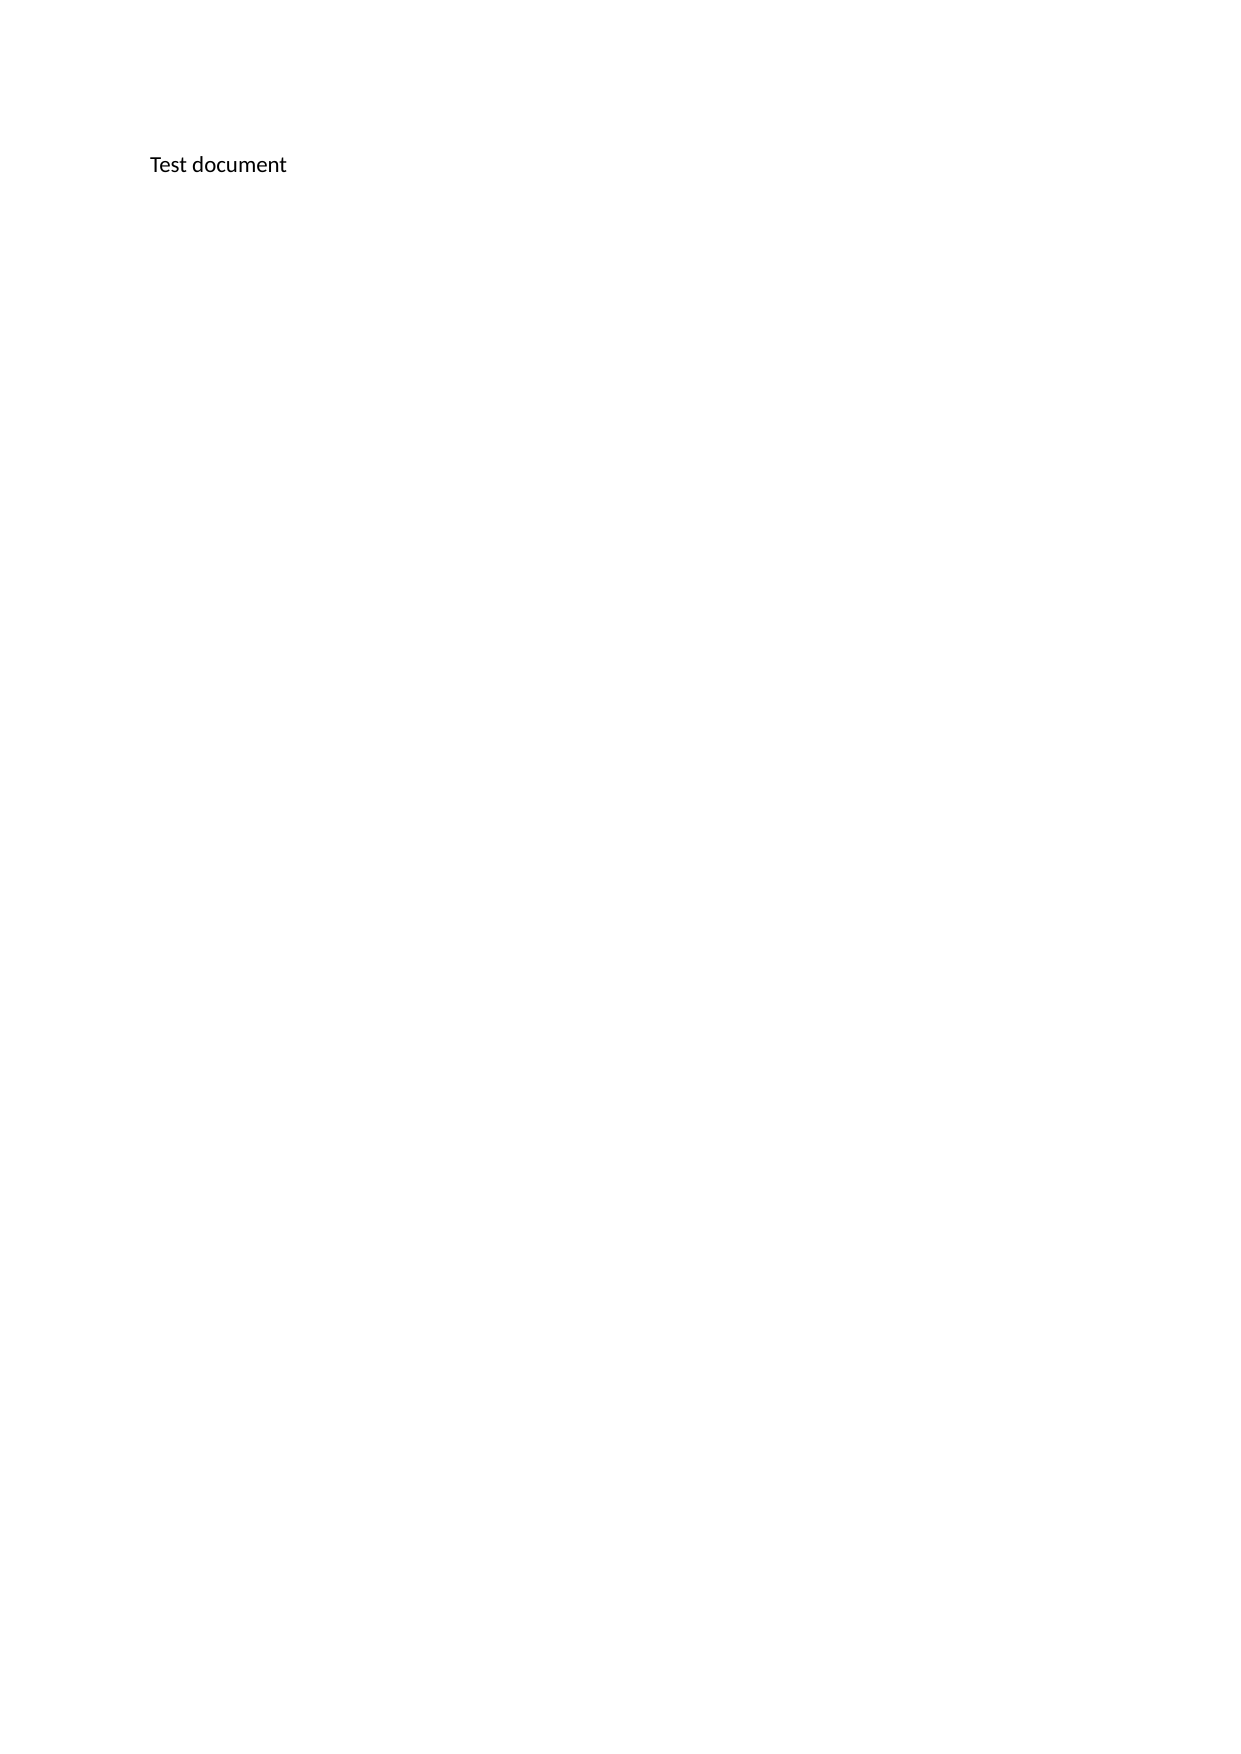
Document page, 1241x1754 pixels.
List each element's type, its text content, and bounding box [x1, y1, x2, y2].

text Test document [150, 150, 1090, 178]
